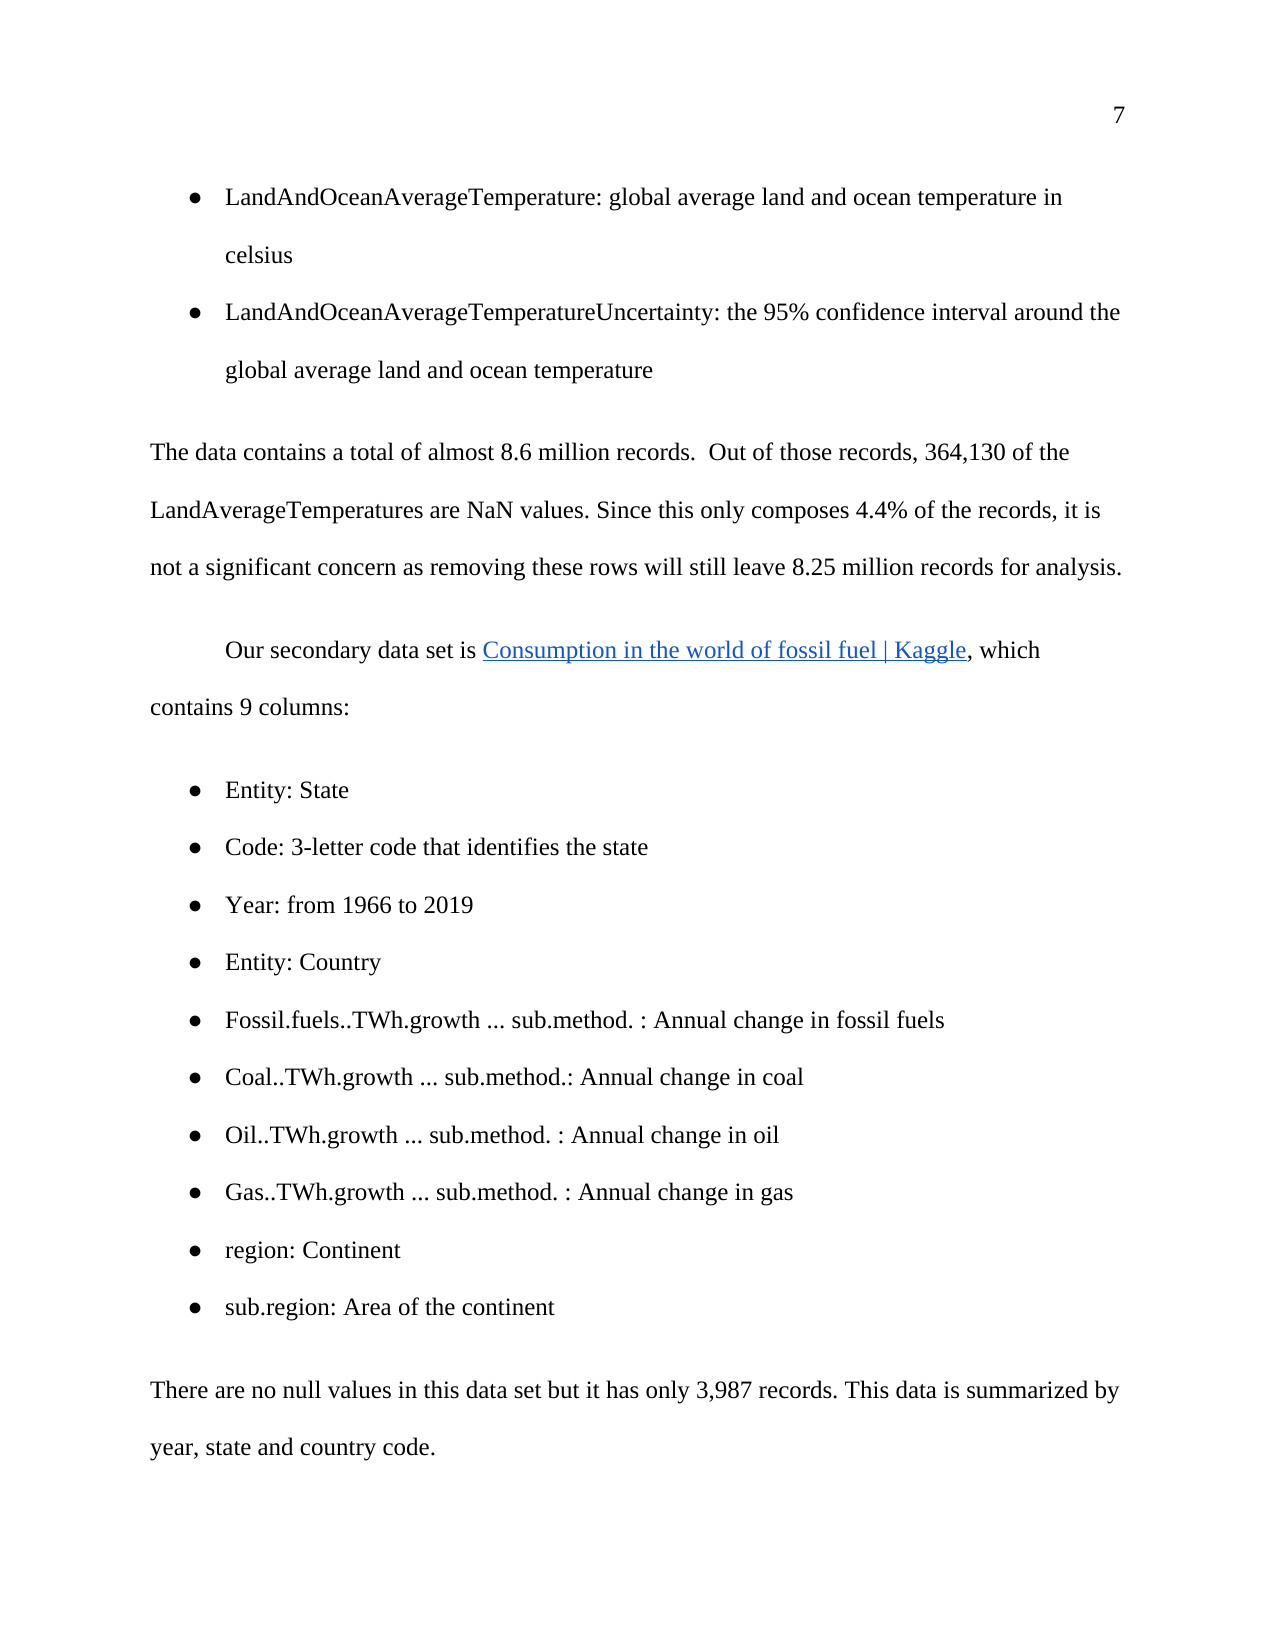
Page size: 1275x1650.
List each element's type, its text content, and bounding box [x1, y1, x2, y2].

text Our secondary data set is Consumption in the world of fossil fuel | Kaggle, which contains 9 columns: [150, 635, 1125, 721]
list Entity: State [187, 775, 1125, 804]
list sub.region: Area of the continent [187, 1292, 1125, 1321]
list Entity: Country [187, 947, 1125, 976]
list region: Continent [187, 1235, 1125, 1264]
list Coal..TWh.growth ... sub.method.: Annual change in coal [187, 1062, 1125, 1091]
list LandAndOceanAverageTemperature: global average land and ocean temperature in celsius [187, 182, 1125, 269]
list Year: from 1966 to 2019 [187, 890, 1125, 919]
list Fossil.fuels..TWh.growth ... sub.method. : Annual change in fossil fuels [187, 1005, 1125, 1034]
text The data contains a total of almost 8.6 million records. Out of those records, 364,130 of the LandAverageTemperatures are NaN values. Since this only composes 4.4% of the records, it is not a significant concern as removing these rows will still leave 8.25 million records for analysis. [150, 437, 1125, 581]
text There are no null values in this data set but it has only 3,987 records. This data is summarized by year, state and country code. [150, 1375, 1125, 1461]
list Gas..TWh.growth ... sub.method. : Annual change in gas [187, 1177, 1125, 1206]
list Oil..TWh.growth ... sub.method. : Annual change in oil [187, 1120, 1125, 1149]
list Code: 3-letter code that identifies the state [187, 832, 1125, 861]
list LandAndOceanAverageTemperatureUncertainty: the 95% confidence interval around the global average land and ocean temperature [187, 297, 1125, 384]
